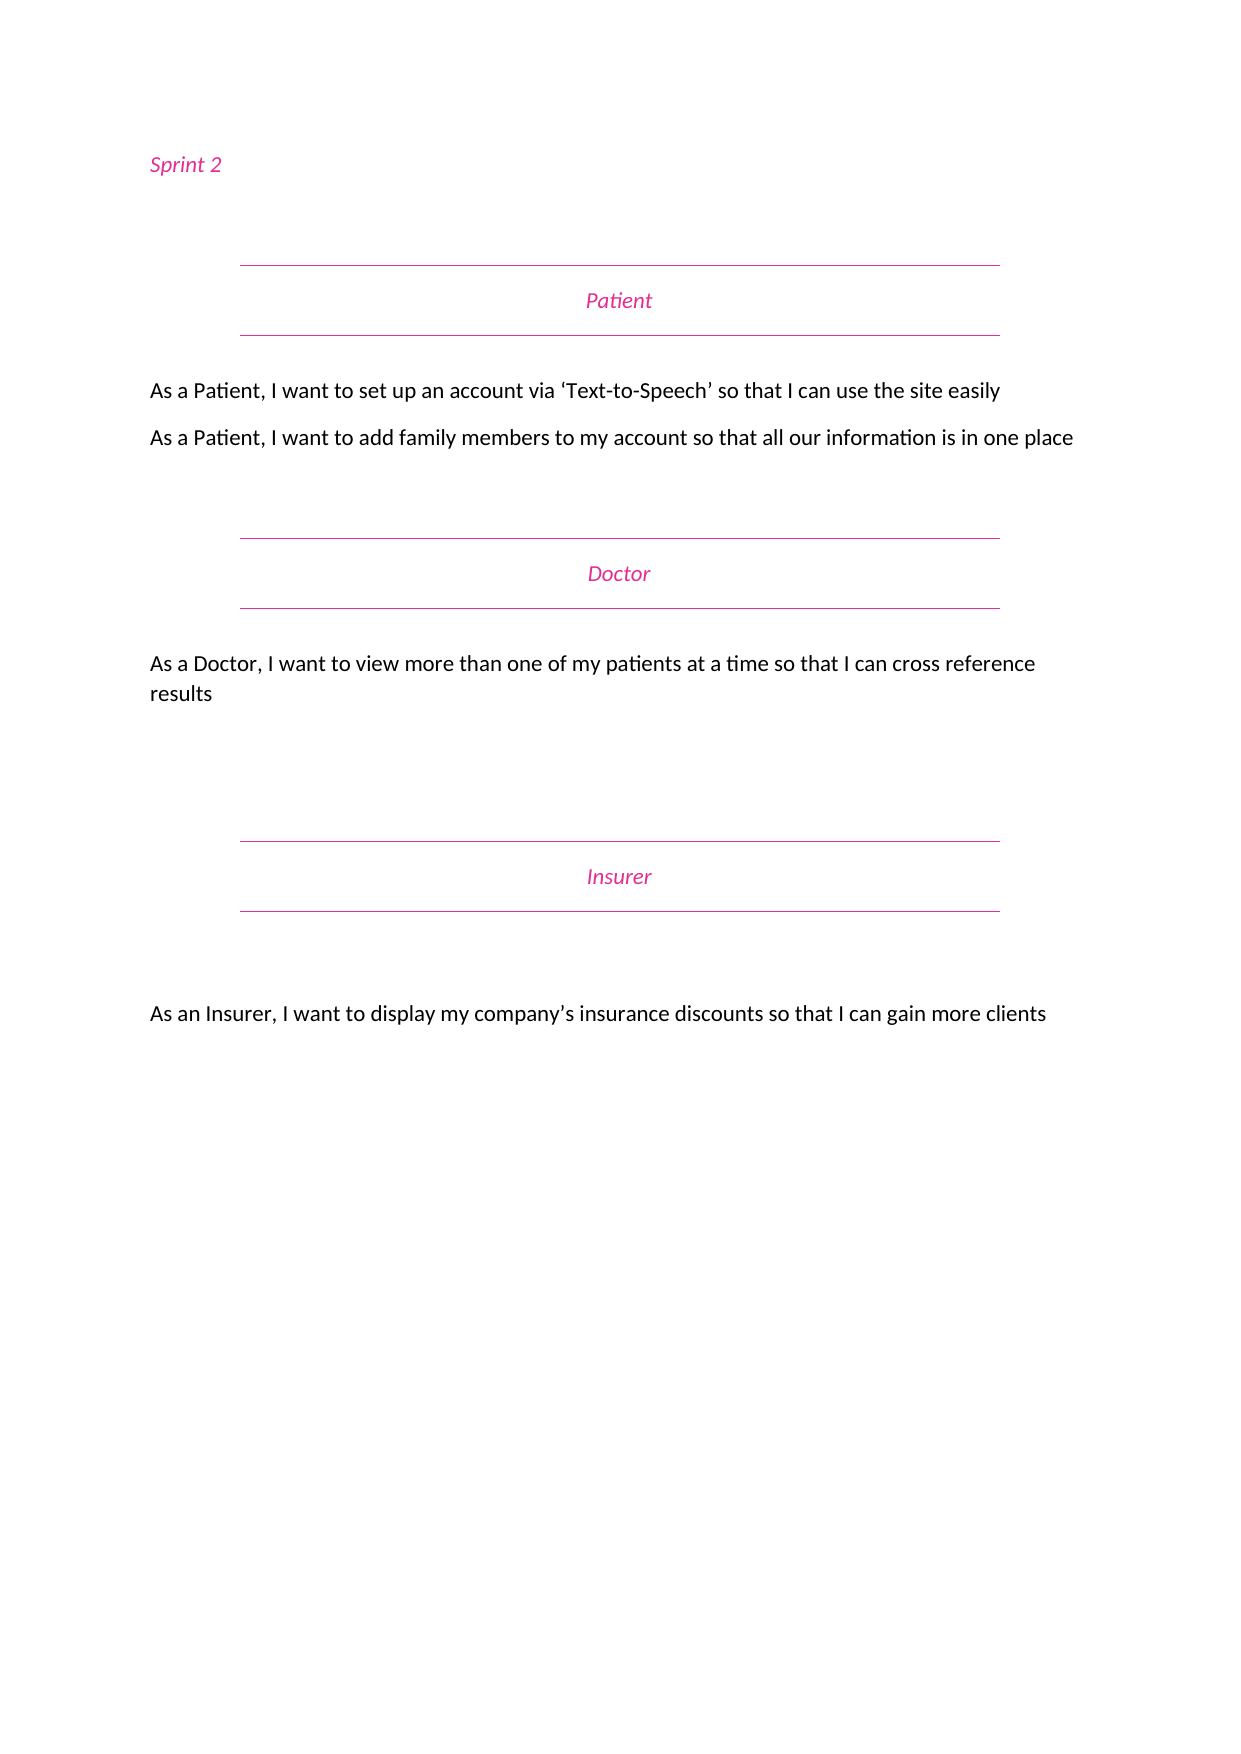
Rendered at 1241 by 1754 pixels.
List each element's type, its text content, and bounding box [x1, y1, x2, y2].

text Patient [240, 266, 1000, 335]
text As a Patient, I want to set up an account via ‘Text-to-Speech’ so that I can use the site easily [150, 376, 1090, 404]
text As an Insurer, I want to display my company’s insurance discounts so that I can gain more clients [150, 999, 1090, 1027]
text As a Patient, I want to add family members to my account so that all our information is in one place [150, 423, 1090, 451]
text Sprint 2 [150, 150, 1090, 178]
text Insurer [240, 842, 1000, 911]
text Doctor [240, 539, 1000, 608]
text As a Doctor, I want to view more than one of my patients at a time so that I can cross reference results [150, 649, 1090, 707]
